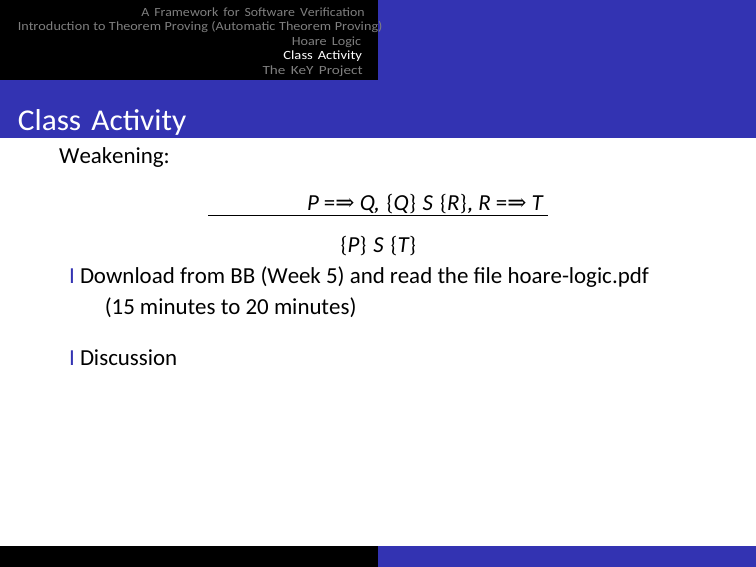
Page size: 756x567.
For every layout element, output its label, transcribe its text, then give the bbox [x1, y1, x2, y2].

text Weakening: [59, 138, 695, 169]
text I Download from BB (Week 5) and read the file hoare-logic.pdf [69, 261, 695, 289]
text (15 minutes to 20 minutes) [104, 292, 695, 320]
text {P} S {T} [61, 231, 695, 258]
text I Discussion [69, 343, 695, 371]
subtitle P =⇒ Q, {Q} S {R}, R =⇒ T [17, 188, 545, 216]
